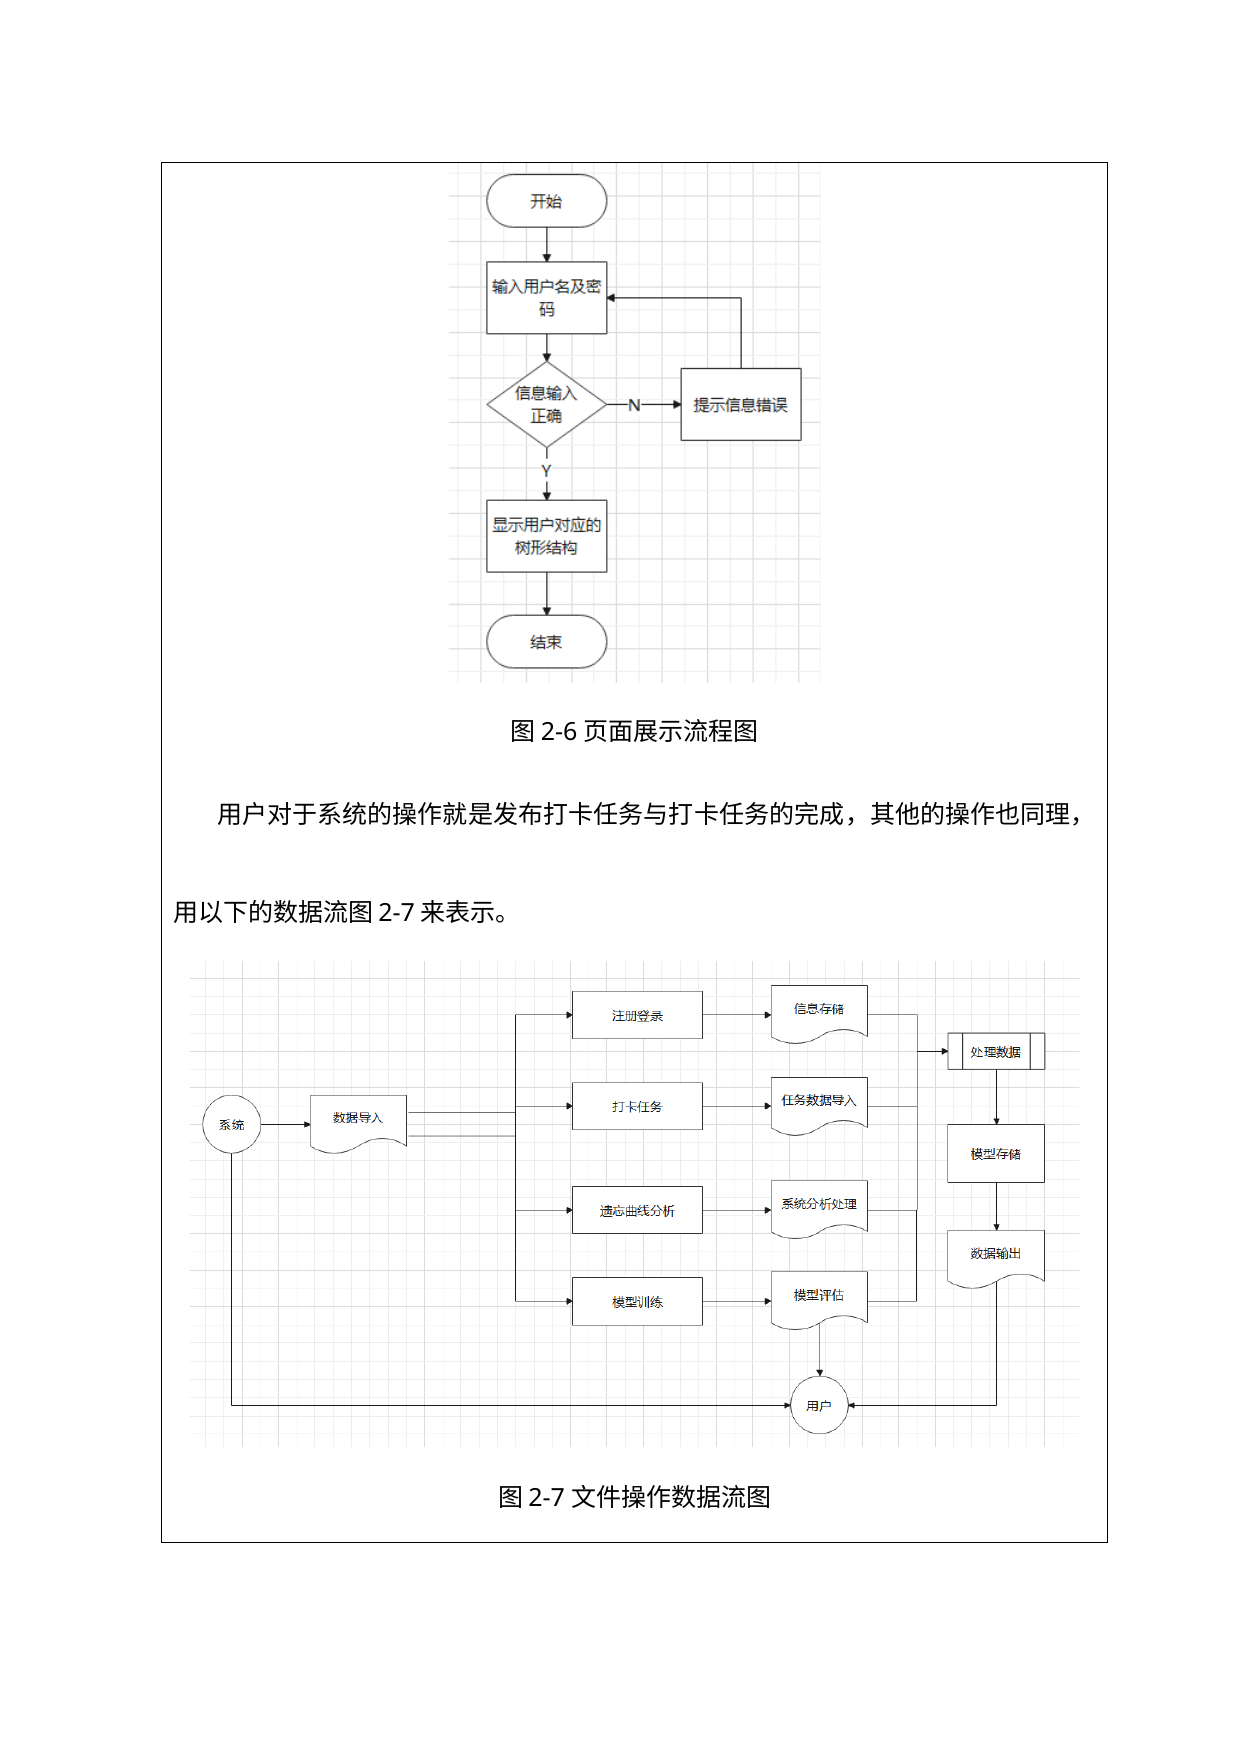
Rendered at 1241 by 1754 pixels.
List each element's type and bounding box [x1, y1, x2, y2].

table_header [162, 163, 1107, 1542]
picture [448, 163, 821, 683]
picture [189, 961, 1080, 1447]
